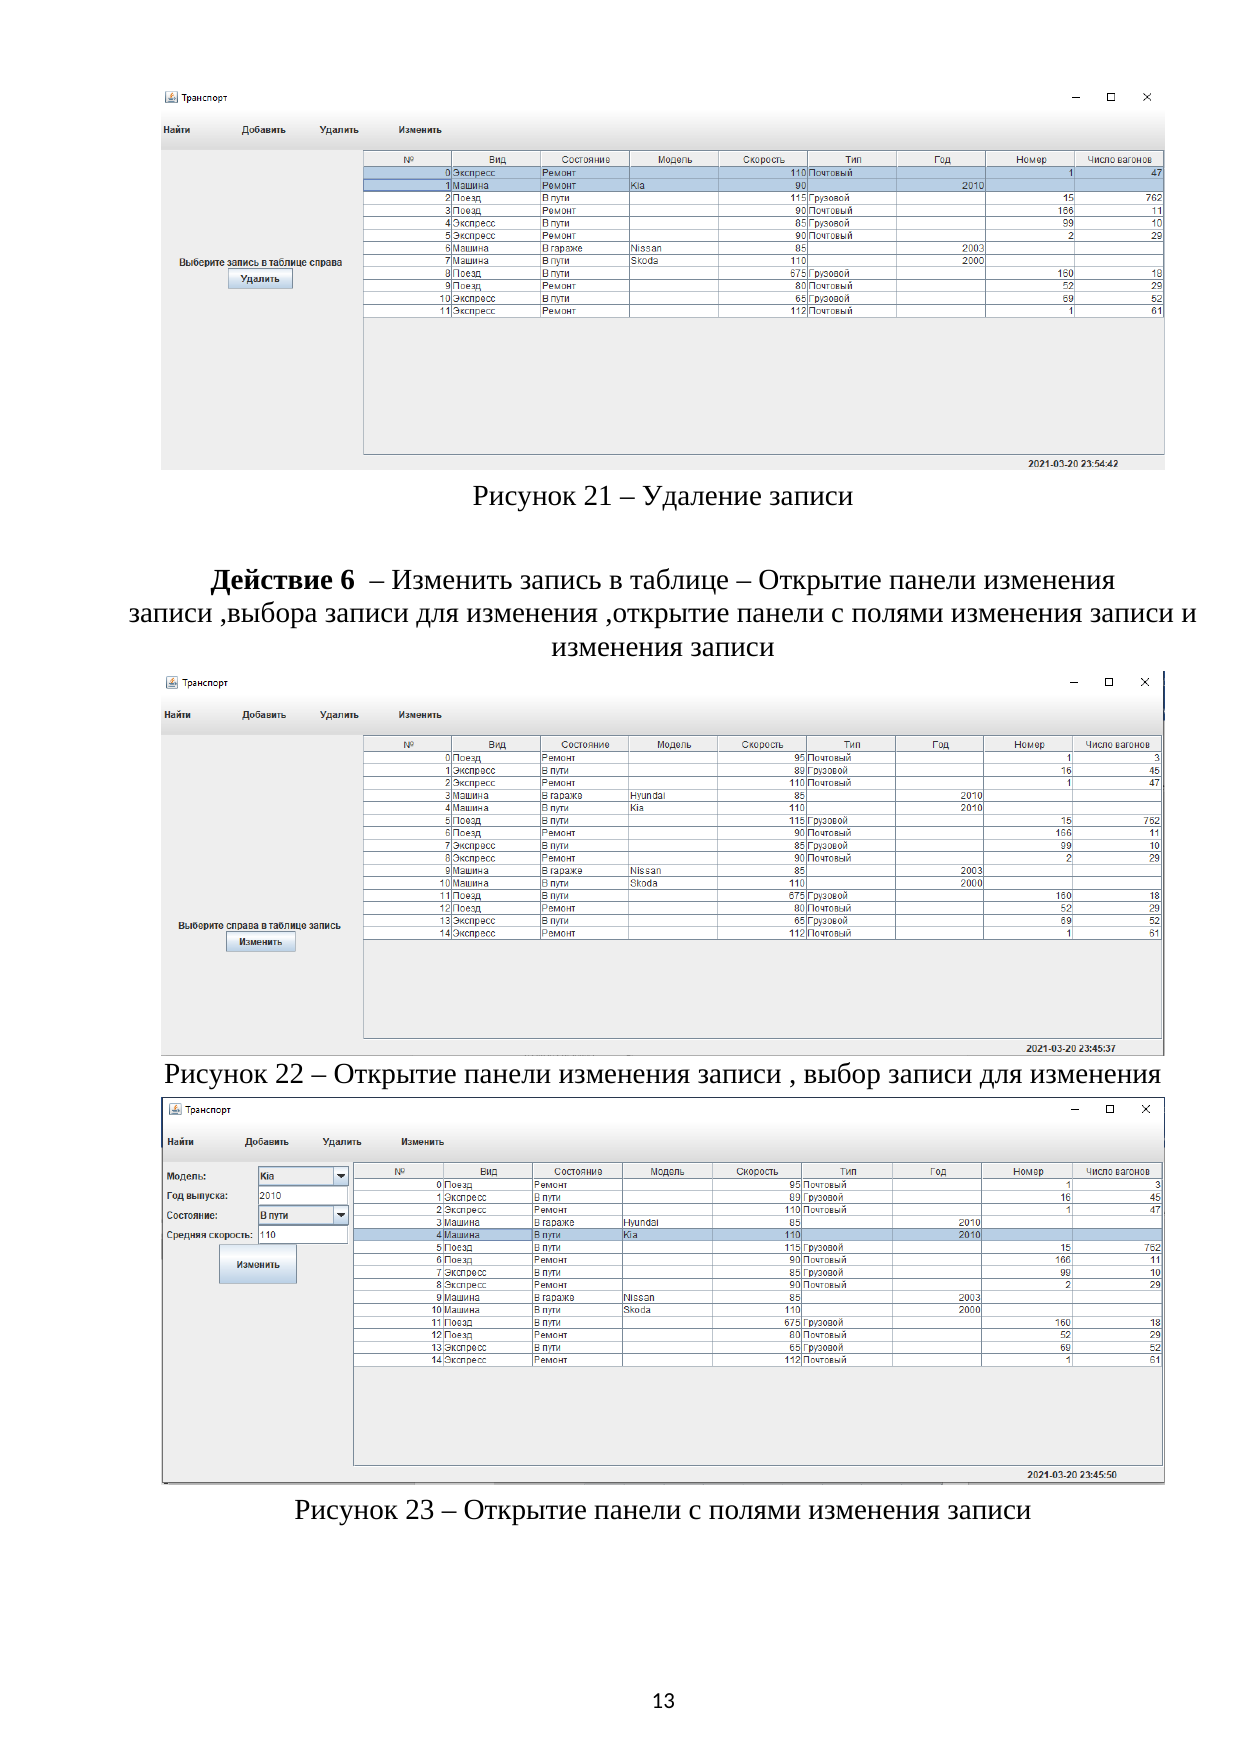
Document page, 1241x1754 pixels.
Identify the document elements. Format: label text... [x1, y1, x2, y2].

text Рисунок 23 – Открытие панели с полями изменения записи [118, 1492, 1208, 1526]
picture [161, 1097, 1165, 1485]
text Рисунок 21 – Удаление записи [118, 478, 1208, 512]
text Действие 6 – Изменить запись в таблице – Открытие панели изменения записи ,выбора записи для изменения ,открытие панели с полями изменения записи и изменения записи [118, 562, 1208, 663]
picture [161, 671, 1165, 1056]
picture [161, 88, 1165, 470]
